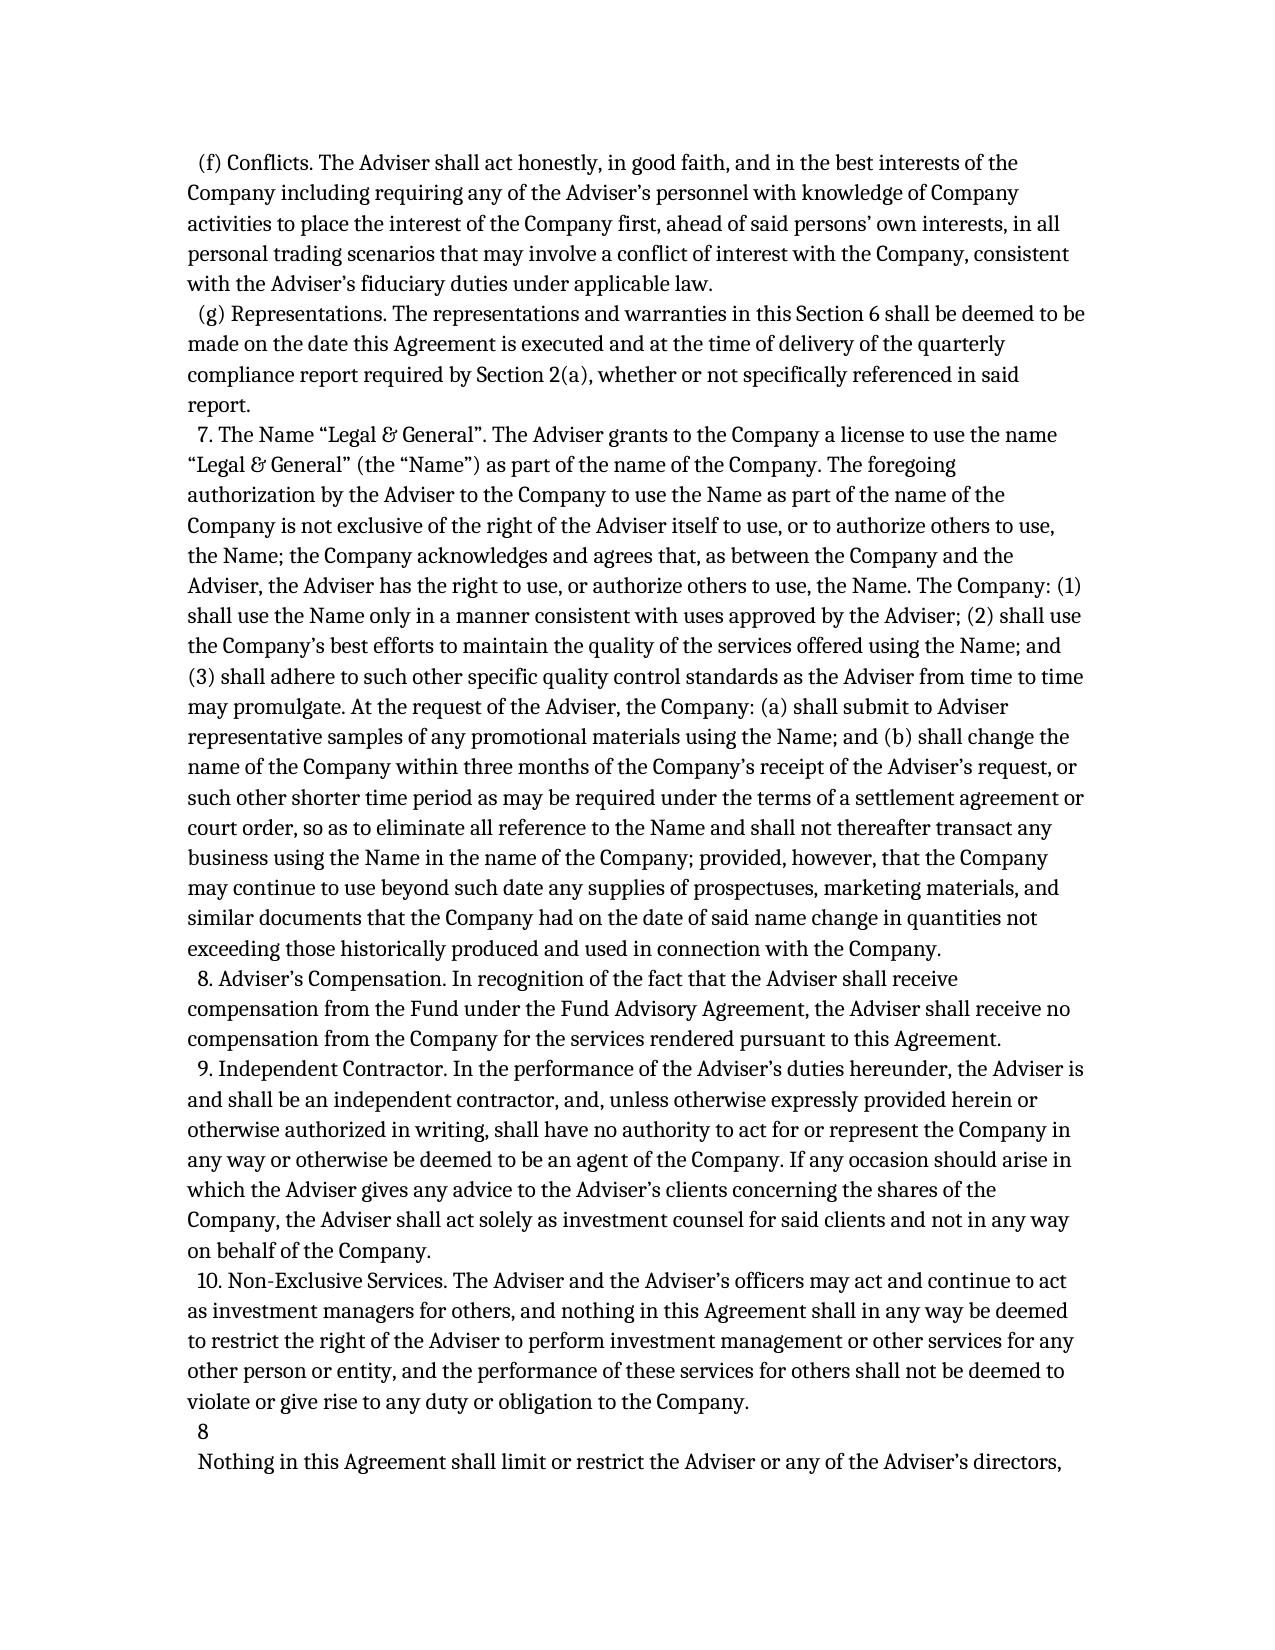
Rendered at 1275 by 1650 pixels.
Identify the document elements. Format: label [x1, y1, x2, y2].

text [187, 150, 1087, 1475]
